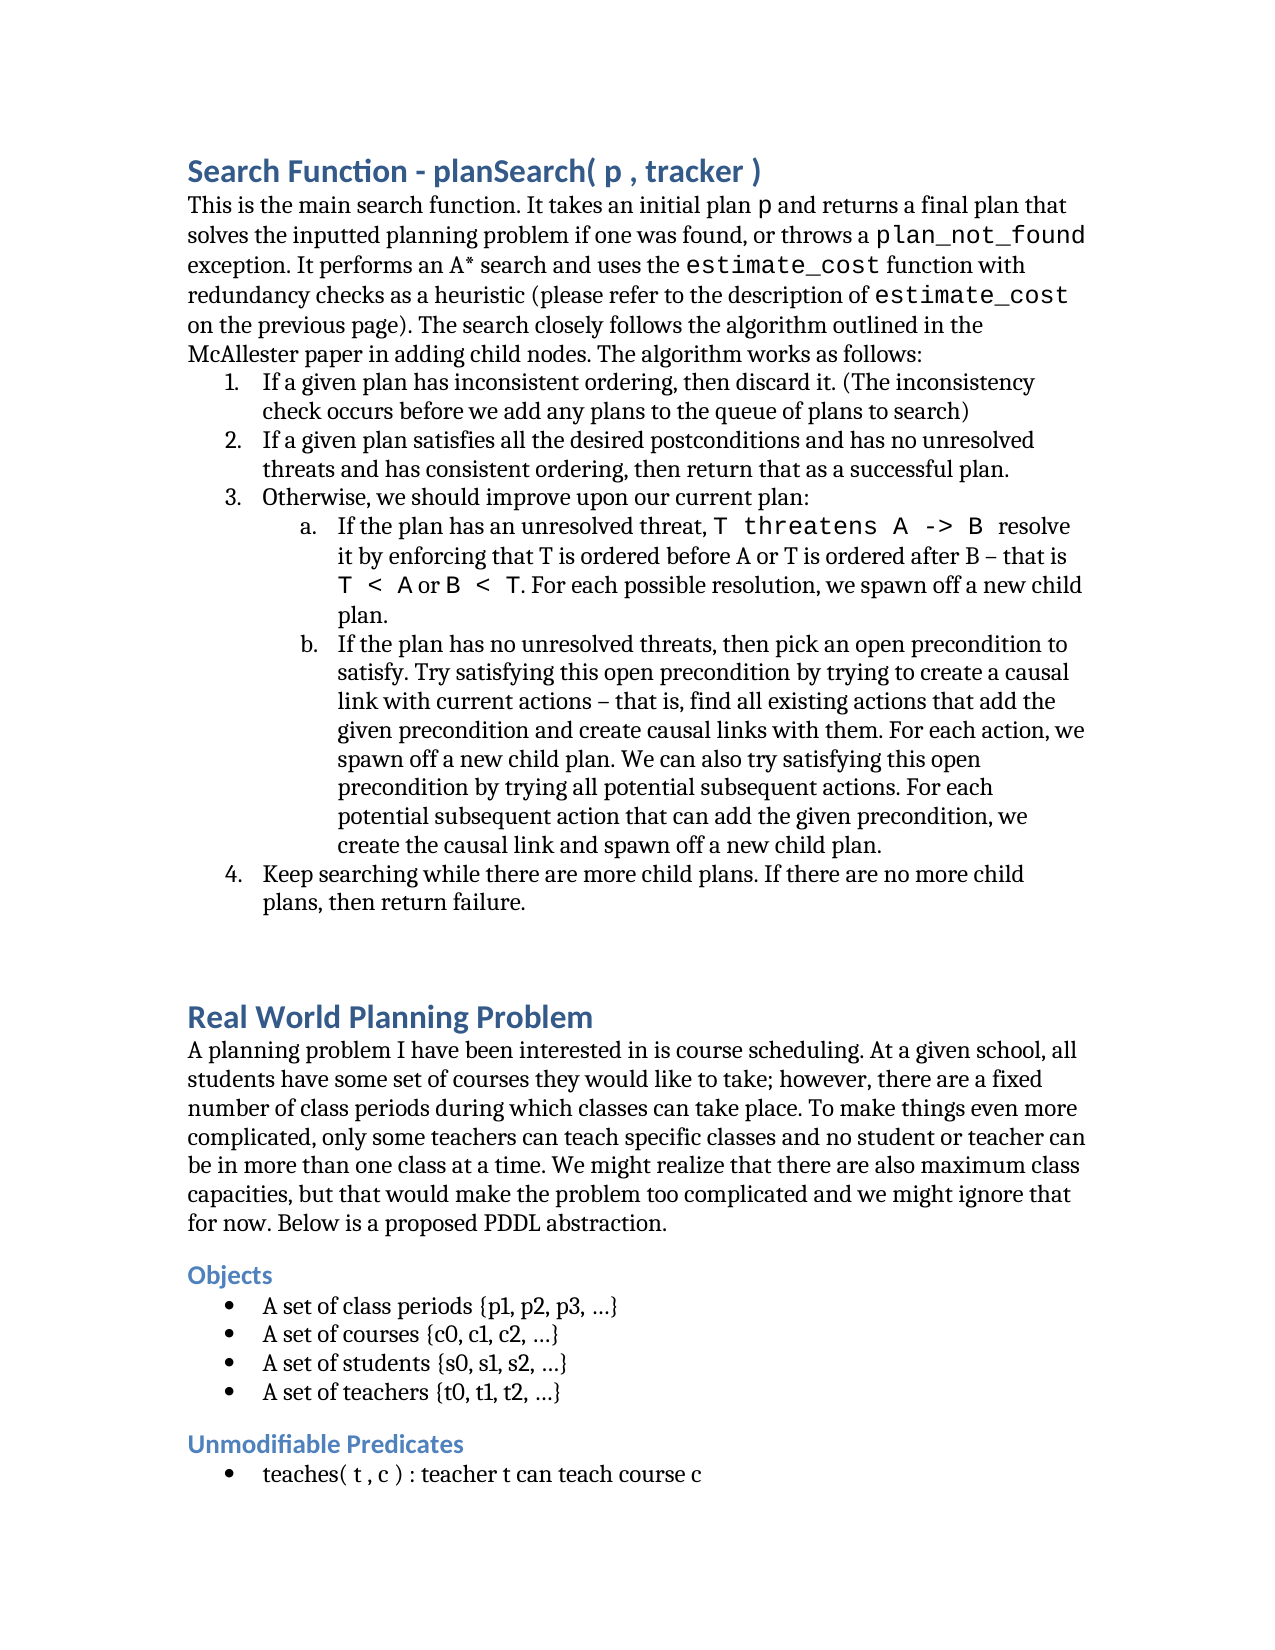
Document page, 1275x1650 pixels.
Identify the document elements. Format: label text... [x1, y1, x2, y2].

list A set of students {s0, s1, s2, …} [225, 1349, 1087, 1378]
subtitle Real World Planning Problem [187, 996, 1087, 1036]
subtitle Search Function - planSearch( p , tracker ) [187, 150, 1087, 191]
list A set of teachers {t0, t1, t2, …} [225, 1378, 1087, 1407]
list If a given plan satisfies all the desired postconditions and has no unresolved threats and has consistent ordering, then return that as a successful plan. [225, 426, 1087, 483]
list If a given plan has inconsistent ordering, then discard it. (The inconsistency check occurs before we add any plans to the queue of plans to search) [225, 368, 1087, 426]
subtitle Unmodifiable Predicates [187, 1427, 1087, 1460]
subtitle Objects [187, 1258, 1087, 1292]
list A set of courses {c0, c1, c2, …} [225, 1320, 1087, 1349]
list Otherwise, we should improve upon our current plan: [225, 483, 1087, 512]
list Keep searching while there are more child plans. If there are no more child plans, then return failure. [225, 859, 1087, 917]
text This is the main search function. It takes an initial plan p and returns a final plan that solves the inputted planning problem if one was found, or throws a plan_not_found exception. It performs an A* search and uses the estimate_cost function with redundancy checks as a heuristic (please refer to the description of estimate_cost on the previous page). The search closely follows the algorithm outlined in the McAllester paper in adding child nodes. The algorithm works as follows: [187, 191, 1087, 368]
list If the plan has an unresolved threat, T threatens A -> B resolve it by enforcing that T is ordered before A or T is ordered after B – that is T < A or B < T. For each possible resolution, we spawn off a new child plan. [300, 512, 1087, 629]
text A planning problem I have been interested in is course scheduling. At a given school, all students have some set of courses they would like to take; however, there are a fixed number of class periods during which classes can take place. To make things even more complicated, only some teachers can teach specific classes and no student or teacher can be in more than one class at a time. We might realize that there are also maximum class capacities, but that would make the problem too complicated and we might ignore that for now. Below is a proposed PDDL abstraction. [187, 1036, 1087, 1238]
list teaches( t , c ) : teacher t can teach course c [225, 1460, 1087, 1489]
list If the plan has no unresolved threats, then pick an open precondition to satisfy. Try satisfying this open precondition by trying to create a causal link with current actions – that is, find all existing actions that add the given precondition and create causal links with them. For each action, we spawn off a new child plan. We can also try satisfying this open precondition by trying all potential subsequent actions. For each potential subsequent action that can add the given precondition, we create the causal link and spawn off a new child plan. [300, 629, 1087, 859]
list A set of class periods {p1, p2, p3, …} [225, 1292, 1087, 1320]
